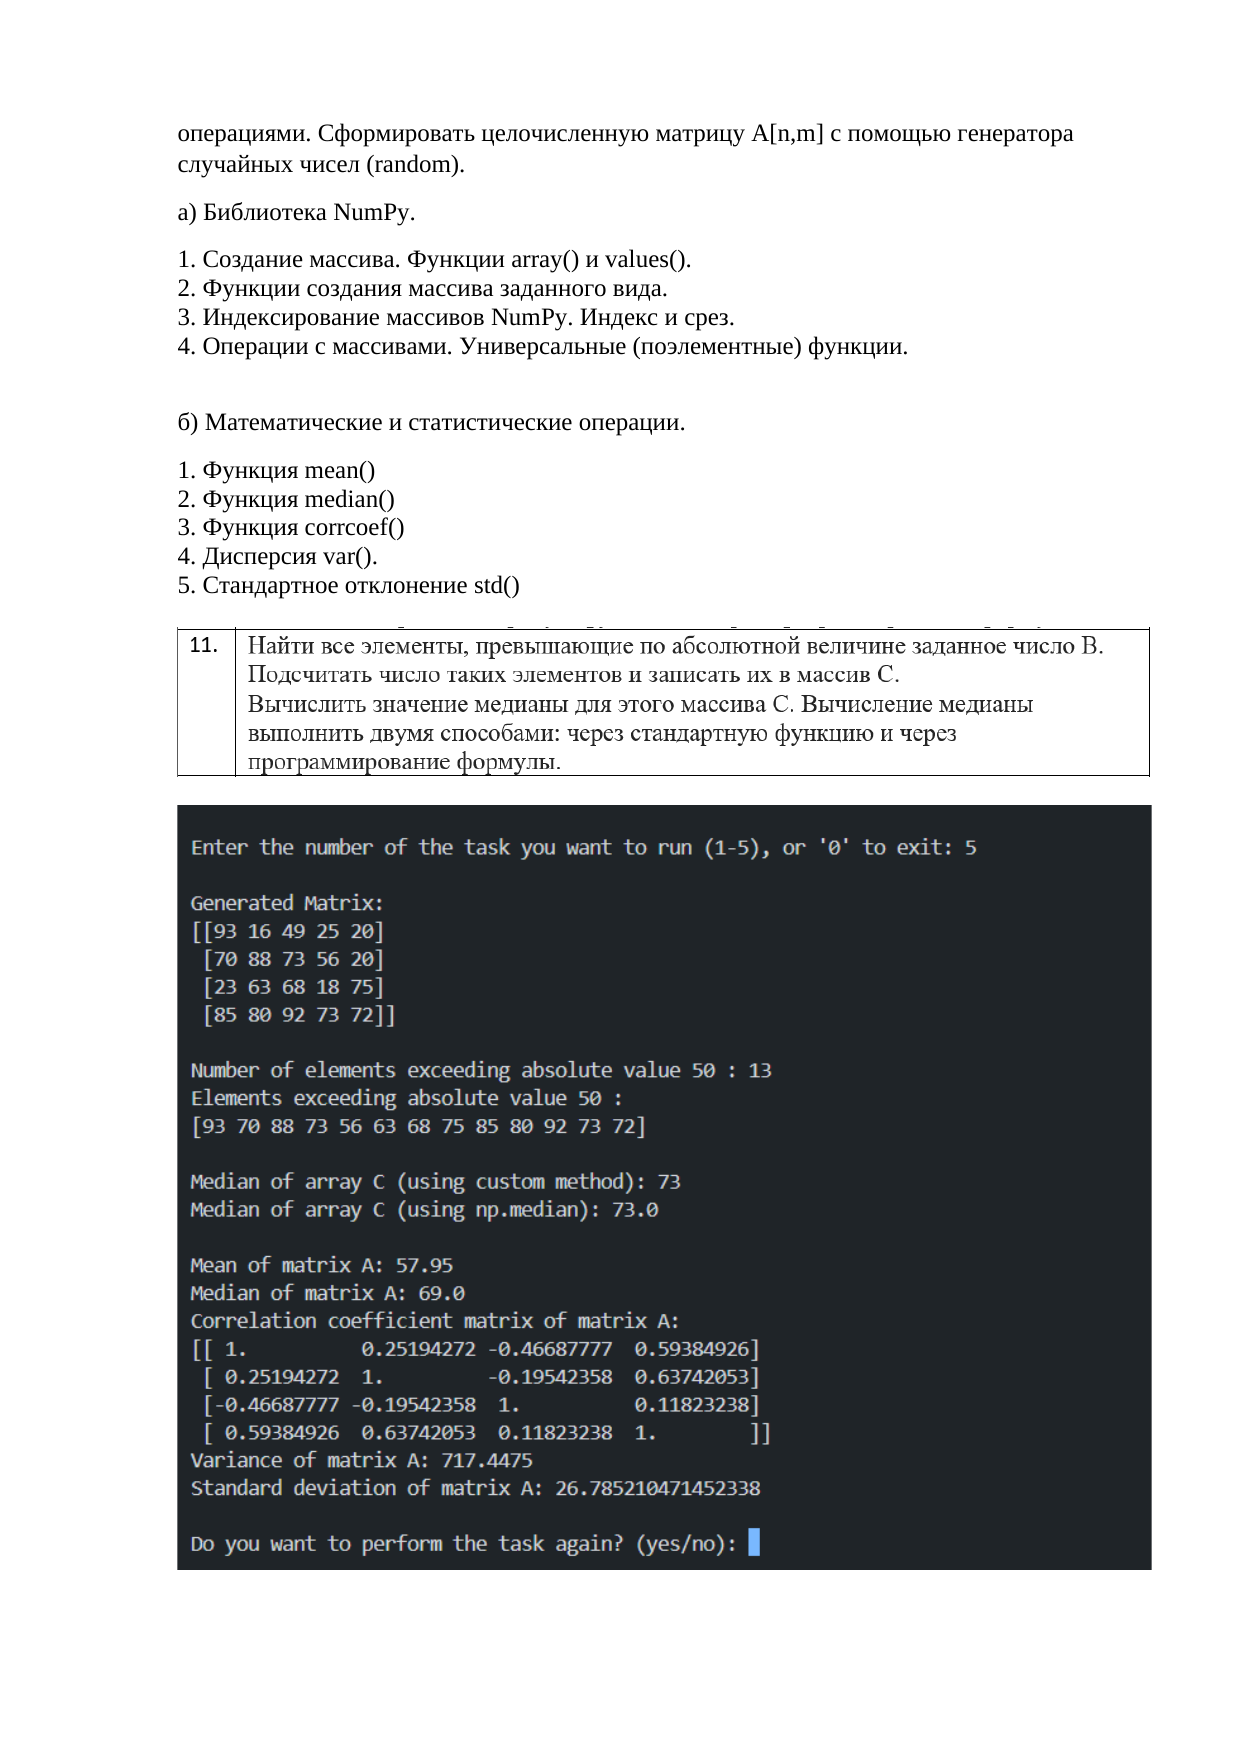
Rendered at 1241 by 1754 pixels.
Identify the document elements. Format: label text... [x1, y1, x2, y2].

text 1. Создание массива. Функции array() и values(). [177, 244, 1152, 273]
text 2. Функция median() [177, 484, 1152, 512]
text 3. Индексирование массивов NumPy. Индекс и срез. [177, 302, 1152, 331]
text а) Библиотека NumPy. [177, 197, 1152, 226]
text 5. Стандартное отклонение std() [177, 570, 1152, 599]
text 4. Дисперсия var(). [177, 541, 1152, 570]
text б) Математические и статистические операции. [177, 407, 1152, 436]
text 3. Функция corrcoef() [177, 512, 1152, 541]
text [177, 118, 1152, 178]
picture [177, 627, 1152, 777]
text 1. Функция mean() [177, 455, 1152, 484]
picture [177, 805, 1152, 1570]
text 2. Функции создания массива заданного вида. [177, 273, 1152, 302]
text 4. Операции с массивами. Универсальные (поэлементные) функции. [177, 331, 1152, 359]
